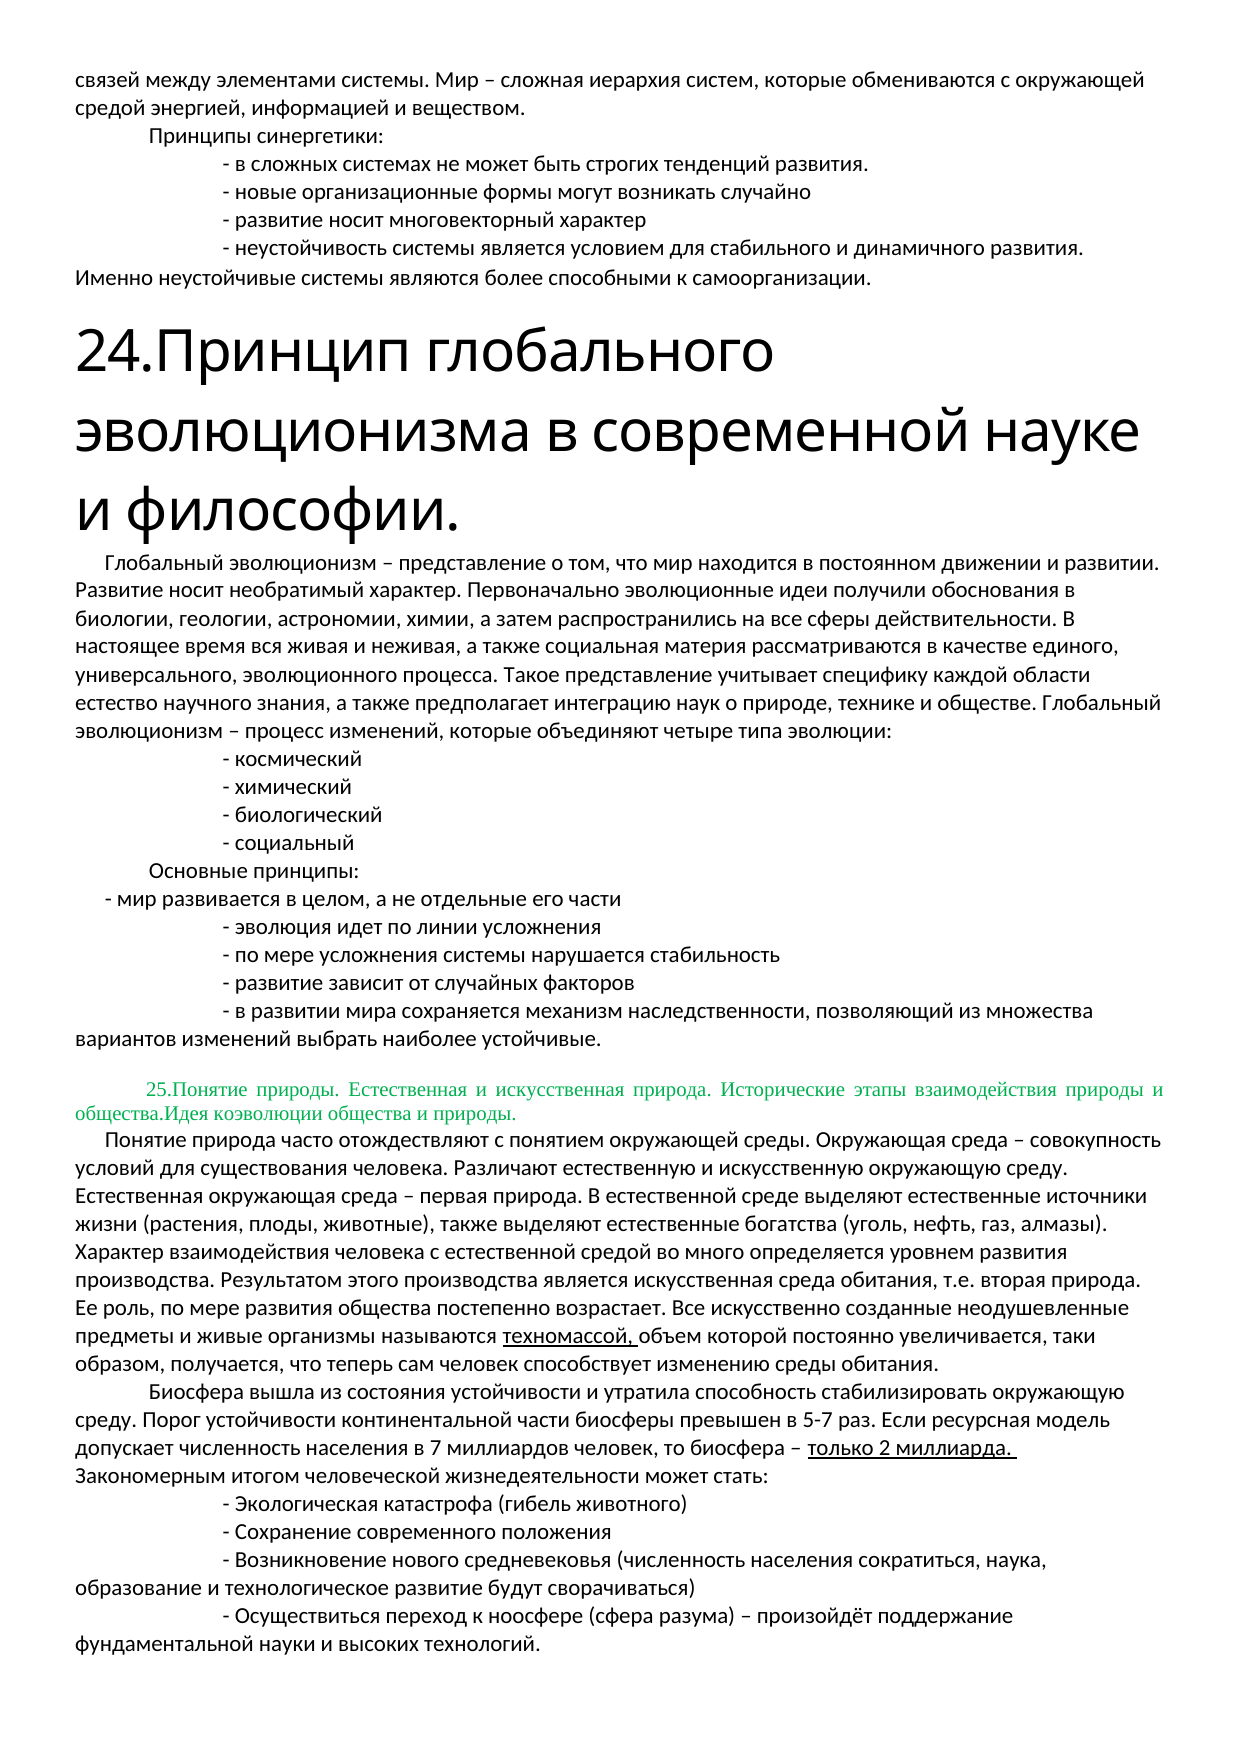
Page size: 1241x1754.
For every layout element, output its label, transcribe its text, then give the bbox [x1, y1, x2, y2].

text - мир развивается в целом, а не отдельные его части [75, 884, 1165, 912]
text - в развитии мира сохраняется механизм наследственности, позволяющий из множества вариантов изменений выбрать наиболее устойчивые. [75, 996, 1165, 1052]
text - Сохранение современного положения [75, 1517, 1165, 1545]
text - химический [75, 772, 1165, 800]
text - Возникновение нового средневековья (численность населения сократиться, наука, образование и технологическое развитие будут сворачиваться) [75, 1545, 1165, 1601]
text - развитие носит многовекторный характер [75, 205, 1165, 233]
title 24.Принцип глобального эволюционизма в современной науке и философии. [75, 309, 1165, 548]
text - по мере усложнения системы нарушается стабильность [75, 940, 1165, 968]
text - неустойчивость системы является условием для стабильного и динамичного развития. Именно неустойчивые системы являются более способными к самоорганизации. [75, 233, 1165, 291]
text Биосфера вышла из состояния устойчивости и утратила способность стабилизировать окружающую среду. Порог устойчивости континентальной части биосферы превышен в 5-7 раз. Если ресурсная модель допускает численность населения в 7 миллиардов человек, то биосфера – только 2 миллиарда. Закономерным итогом человеческой жизнедеятельности может стать: [75, 1377, 1165, 1489]
text - Экологическая катастрофа (гибель животного) [149, 1489, 1165, 1517]
text - Осуществиться переход к ноосфере (сфера разума) – произойдёт поддержание фундаментальной науки и высоких технологий. [75, 1601, 1165, 1657]
text - космический [75, 744, 1165, 772]
text Глобальный эволюционизм – представление о том, что мир находится в постоянном движении и развитии. Развитие носит необратимый характер. Первоначально эволюционные идеи получили обоснования в биологии, геологии, астрономии, химии, а затем распространились на все сферы действительности. В настоящее время вся живая и неживая, а также социальная материя рассматриваются в качестве единого, универсального, эволюционного процесса. Такое представление учитывает специфику каждой области естество научного знания, а также предполагает интеграцию наук о природе, технике и обществе. Глобальный эволюционизм – процесс изменений, которые объединяют четыре типа эволюции: [75, 548, 1165, 744]
text - биологический [75, 800, 1165, 828]
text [75, 65, 1165, 121]
text Принципы синергетики: [75, 121, 1165, 149]
text Основные принципы: [75, 856, 1165, 884]
text Понятие природа часто отождествляют с понятием окружающей среды. Окружающая среда – совокупность условий для существования человека. Различают естественную и искусственную окружающую среду. Естественная окружающая среда – первая природа. В естественной среде выделяют естественные источники жизни (растения, плоды, животные), также выделяют естественные богатства (уголь, нефть, газ, алмазы). Характер взаимодействия человека с естественной средой во много определяется уровнем развития производства. Результатом этого производства является искусственная среда обитания, т.е. вторая природа. Ее роль, по мере развития общества постепенно возрастает. Все искусственно созданные неодушевленные предметы и живые организмы называются техномассой, объем которой постоянно увеличивается, таки образом, получается, что теперь сам человек способствует изменению среды обитания. [75, 1125, 1165, 1377]
text - социальный [75, 828, 1165, 856]
text - эволюция идет по линии усложнения [75, 912, 1165, 940]
text - новые организационные формы могут возникать случайно [75, 177, 1165, 205]
text - в сложных системах не может быть строгих тенденций развития. [75, 149, 1165, 177]
text 25.Понятие природы. Естественная и искусственная природа. Исторические этапы взаимодействия природы и общества.Идея коэволюции общества и природы. [75, 1077, 1165, 1125]
text - развитие зависит от случайных факторов [75, 968, 1165, 996]
